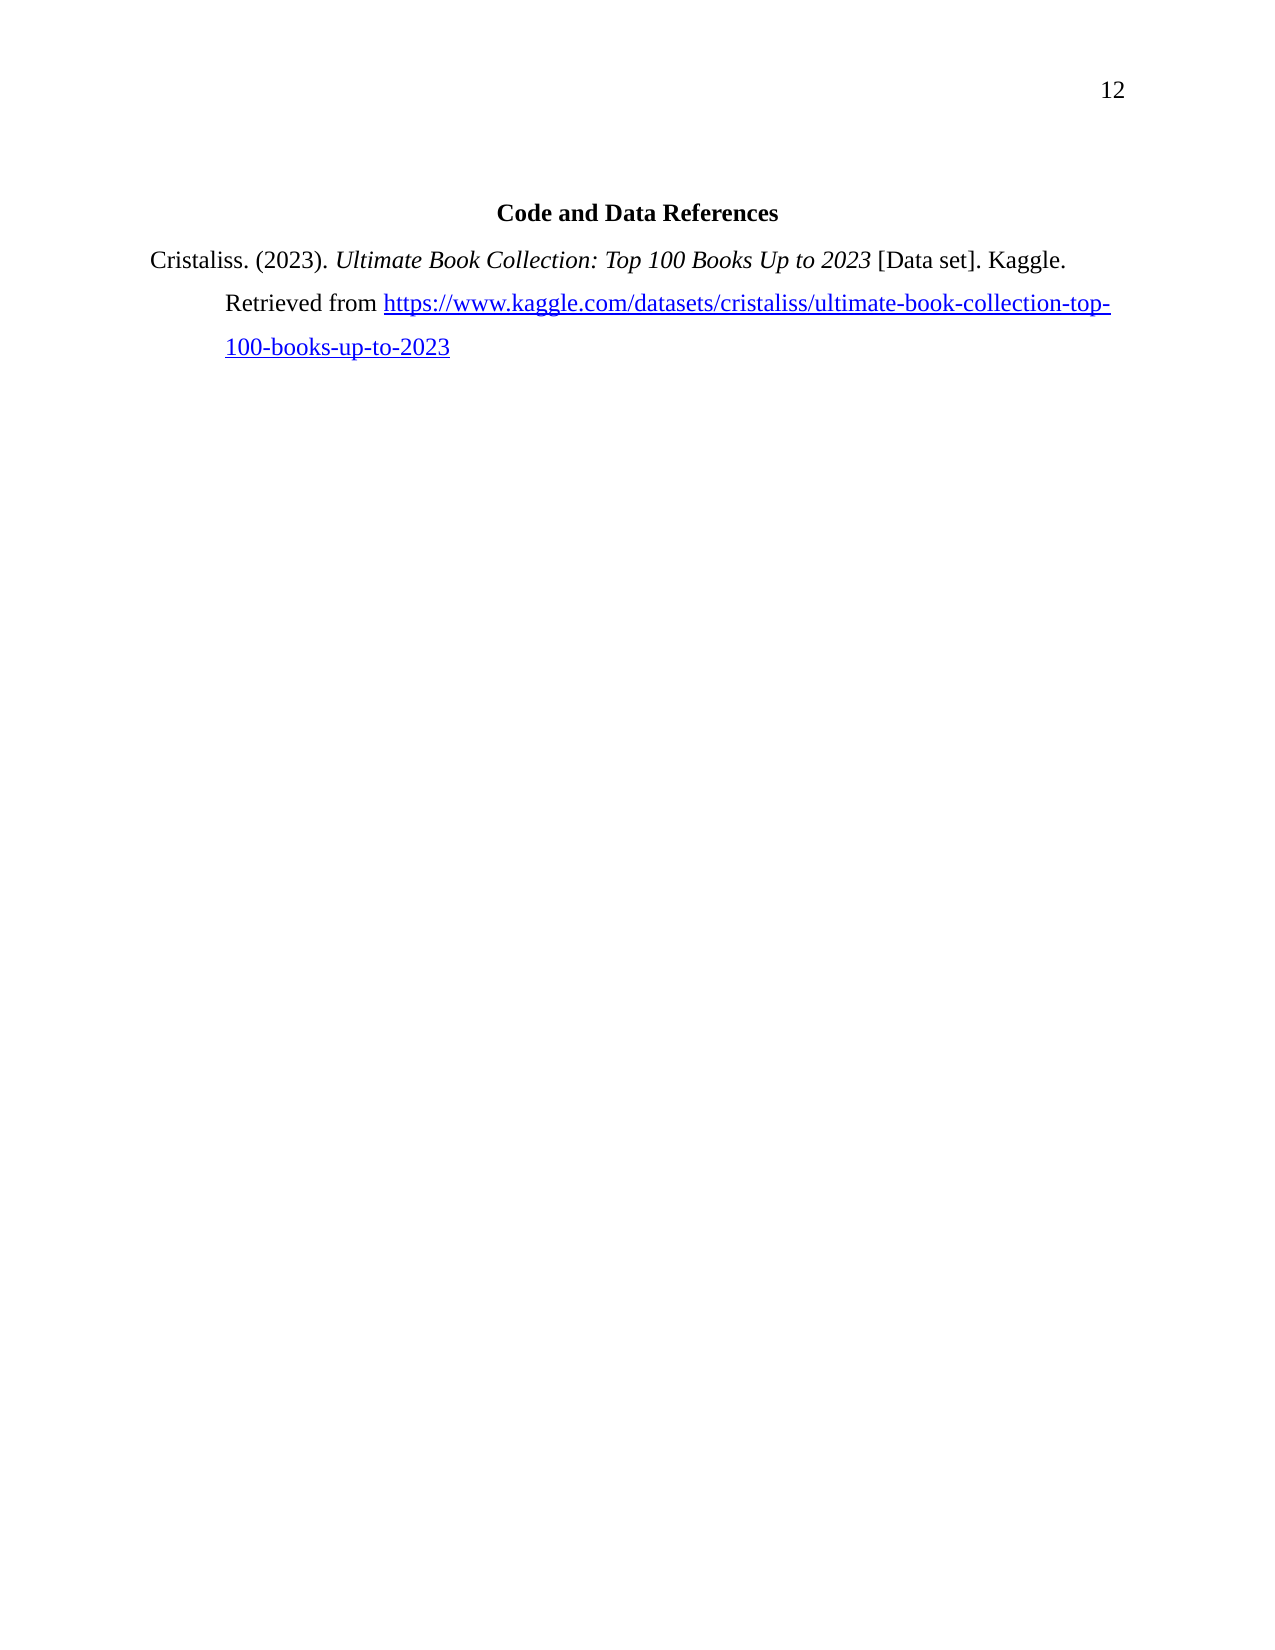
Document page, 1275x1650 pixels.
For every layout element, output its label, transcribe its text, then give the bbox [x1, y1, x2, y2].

text Cristaliss. (2023). Ultimate Book Collection: Top 100 Books Up to 2023 [Data set]. Kaggle. Retrieved from https://www.kaggle.com/datasets/cristaliss/ultimate-book-collection-top-100-books-up-to-2023 [150, 245, 1125, 360]
text Code and Data References [150, 198, 1125, 226]
